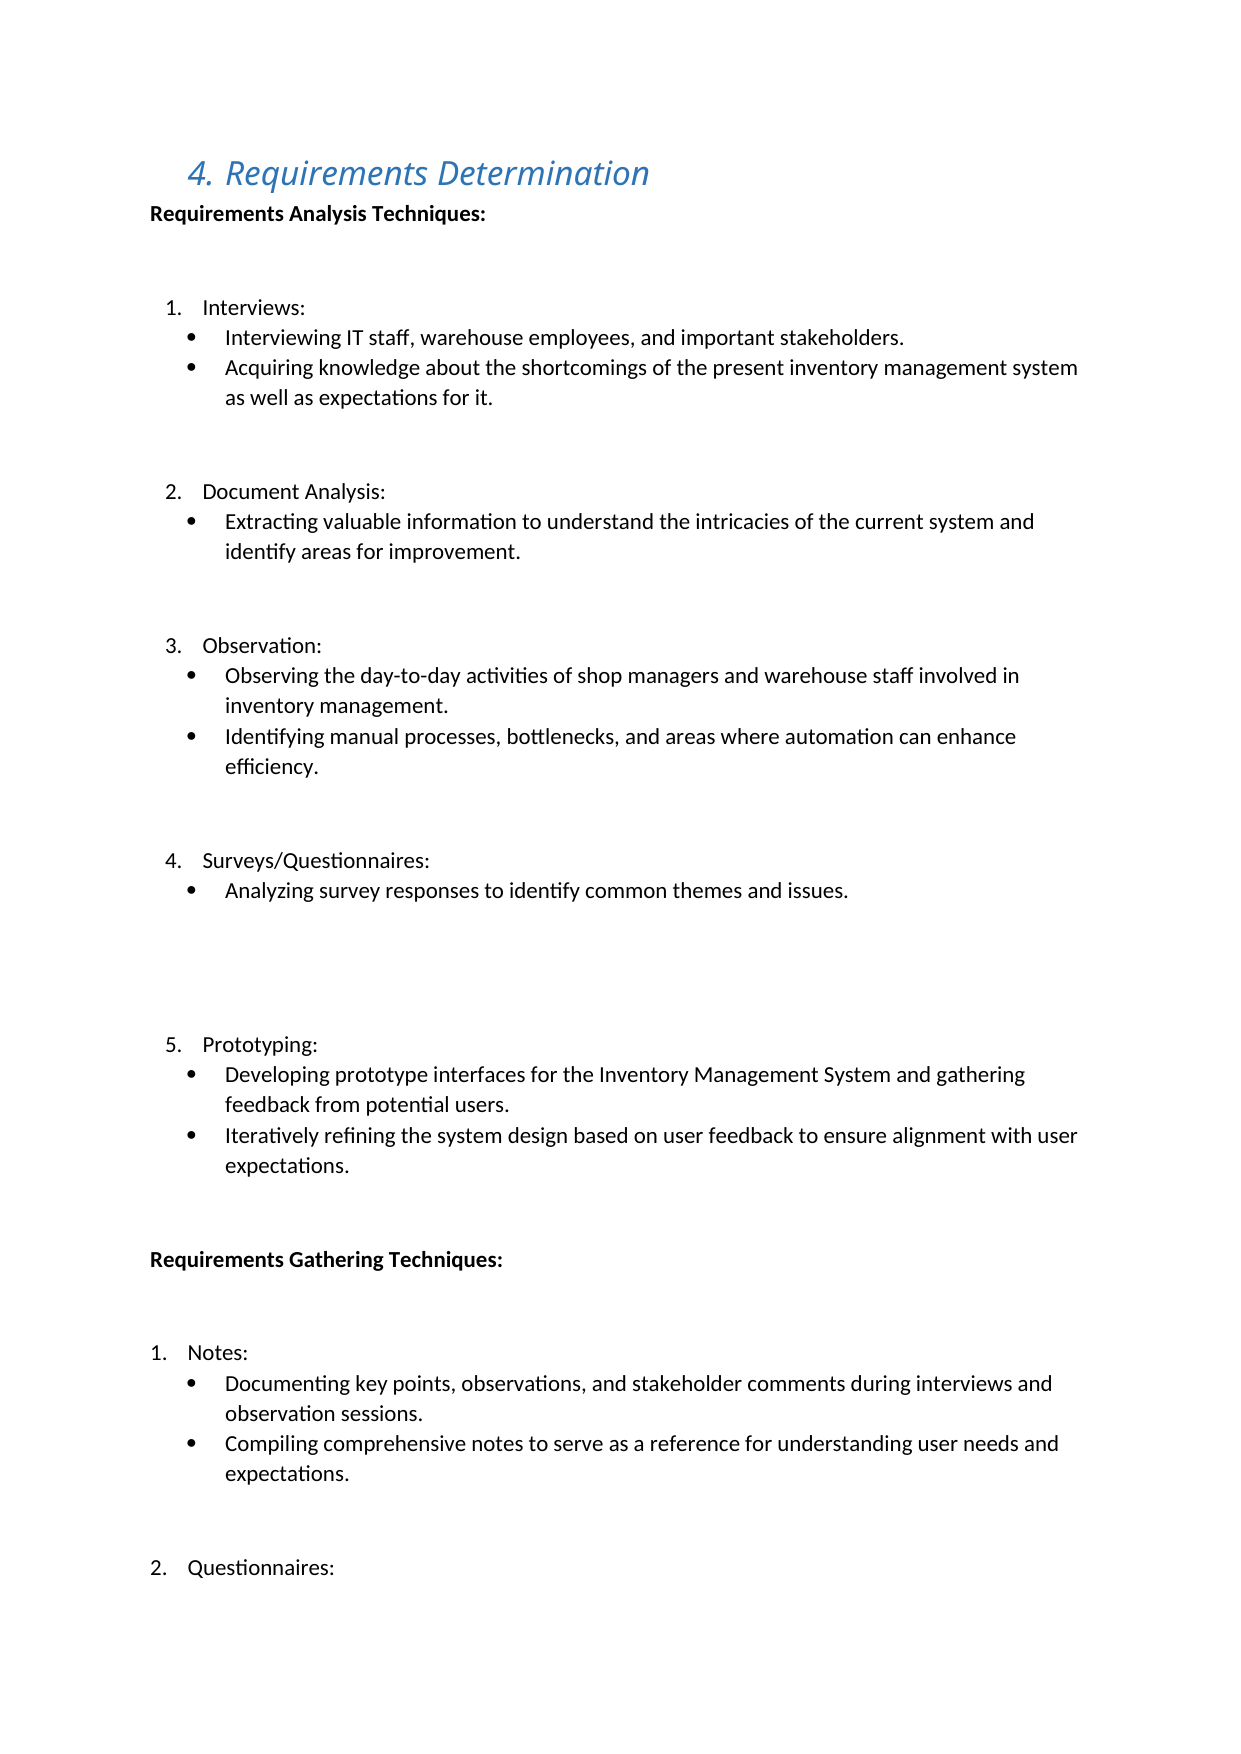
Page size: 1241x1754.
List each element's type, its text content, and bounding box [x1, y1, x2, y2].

subtitle Requirements Determination [187, 150, 1090, 195]
text Requirements Gathering Techniques: [150, 1245, 1090, 1273]
list Notes: [150, 1338, 1090, 1367]
list Documenting key points, observations, and stakeholder comments during interviews and observation sessions. [187, 1369, 1090, 1427]
list Surveys/Questionnaires: [165, 846, 1090, 874]
list Interviews: [165, 293, 1090, 321]
list Questionnaires: [150, 1553, 1090, 1581]
list Document Analysis: [165, 477, 1090, 505]
text Requirements Analysis Techniques: [150, 199, 1090, 227]
list Prototyping: [165, 1030, 1090, 1058]
list Acquiring knowledge about the shortcomings of the present inventory management system as well as expectations for it. [187, 353, 1090, 411]
list Analyzing survey responses to identify common themes and issues. [187, 876, 1090, 904]
list Identifying manual processes, bottlenecks, and areas where automation can enhance efficiency. [187, 722, 1090, 780]
list Extracting valuable information to understand the intricacies of the current system and identify areas for improvement. [187, 507, 1090, 566]
list Iteratively refining the system design based on user feedback to ensure alignment with user expectations. [187, 1121, 1090, 1179]
list Interviewing IT staff, warehouse employees, and important stakeholders. [187, 323, 1090, 351]
list Compiling comprehensive notes to serve as a reference for understanding user needs and expectations. [187, 1429, 1090, 1487]
list Developing prototype interfaces for the Inventory Management System and gathering feedback from potential users. [187, 1060, 1090, 1119]
list Observing the day-to-day activities of shop managers and warehouse staff involved in inventory management. [187, 661, 1090, 720]
list Observation: [165, 631, 1090, 659]
